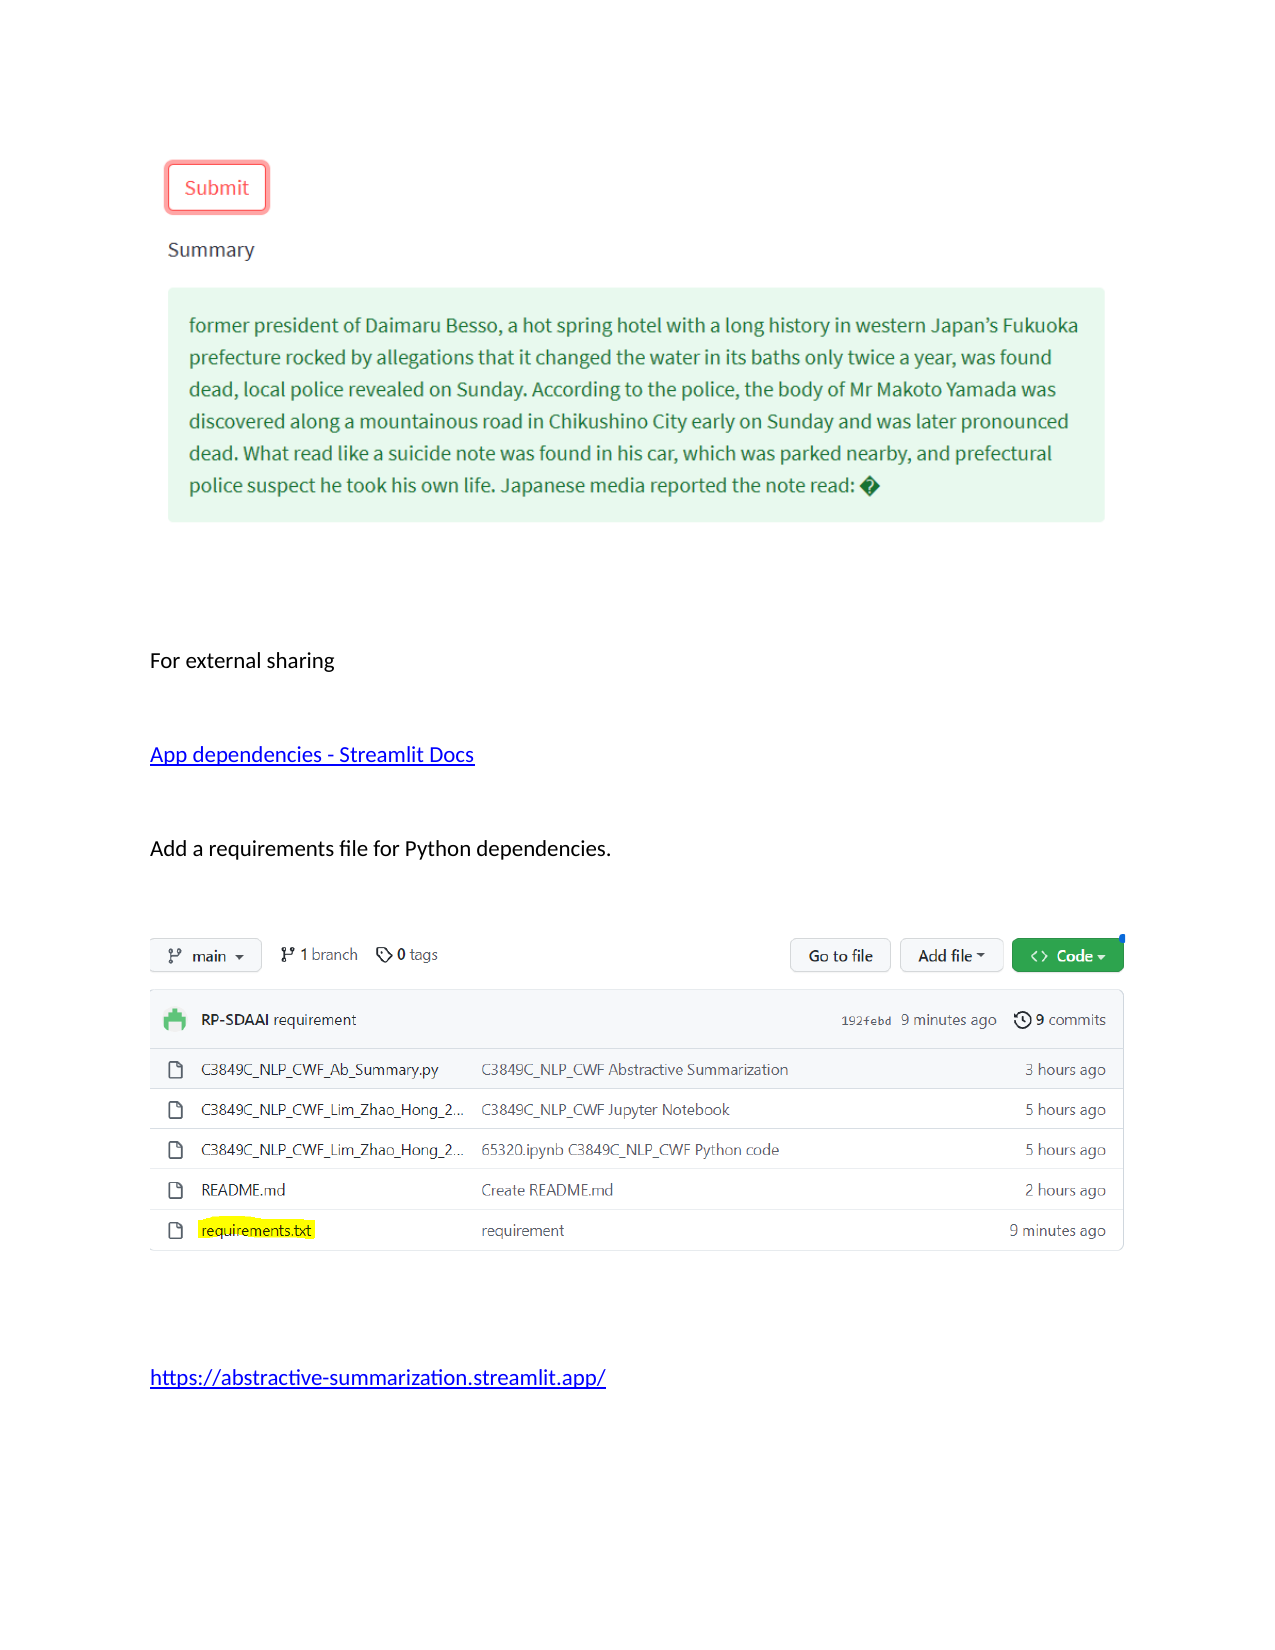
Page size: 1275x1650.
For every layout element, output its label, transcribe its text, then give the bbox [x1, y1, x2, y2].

text App dependencies - Streamlit Docs [150, 740, 1125, 768]
picture [150, 927, 1125, 1251]
text For external sharing [150, 646, 1125, 674]
text https://abstractive-summarization.streamlit.app/ [150, 1363, 1125, 1391]
text Add a requirements file for Python dependencies. [150, 834, 1125, 862]
picture [150, 150, 1125, 534]
